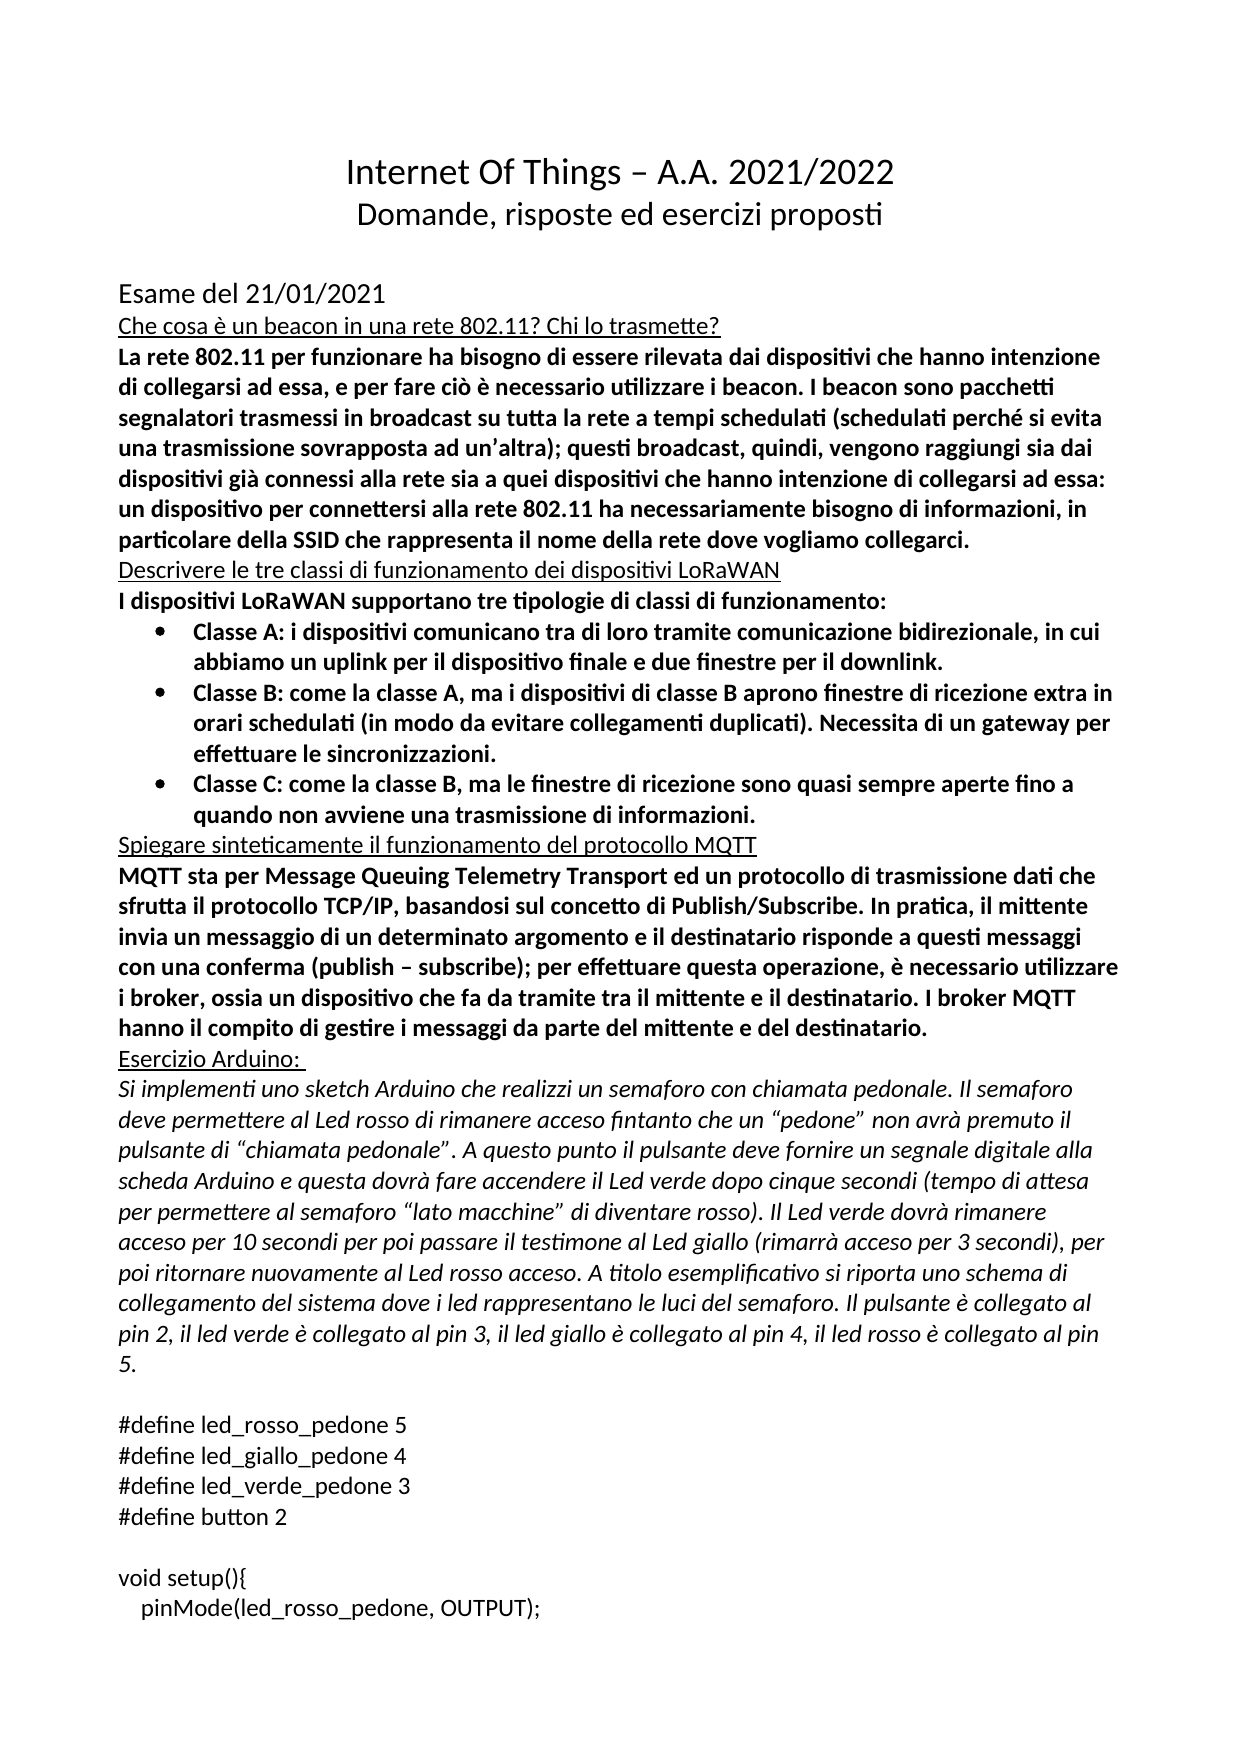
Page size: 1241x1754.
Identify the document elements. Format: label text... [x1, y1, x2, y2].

text I dispositivi LoRaWAN supportano tre tipologie di classi di funzionamento: [118, 585, 1122, 616]
text #define button 2 [118, 1501, 1122, 1531]
text Esercizio Arduino: [118, 1043, 1122, 1073]
text Che cosa è un beacon in una rete 802.11? Chi lo trasmette? [118, 311, 1122, 341]
text #define led_rosso_pedone 5 [118, 1409, 1122, 1440]
list Classe C: come la classe B, ma le finestre di ricezione sono quasi sempre aperte fino a quando non avviene una trasmissione di informazioni. [156, 768, 1122, 829]
text void setup(){ [118, 1562, 1122, 1592]
text Si implementi uno sketch Arduino che realizzi un semaforo con chiamata pedonale. Il semaforo deve permettere al Led rosso di rimanere acceso fintanto che un “pedone” non avrà premuto il pulsante di “chiamata pedonale”. A questo punto il pulsante deve fornire un segnale digitale alla scheda Arduino e questa dovrà fare accendere il Led verde dopo cinque secondi (tempo di attesa per permettere al semaforo “lato macchine” di diventare rosso). Il Led verde dovrà rimanere acceso per 10 secondi per poi passare il testimone al Led giallo (rimarrà acceso per 3 secondi), per poi ritornare nuovamente al Led rosso acceso. A titolo esemplificativo si riporta uno schema di collegamento del sistema dove i led rappresentano le luci del semaforo. Il pulsante è collegato al pin 2, il led verde è collegato al pin 3, il led giallo è collegato al pin 4, il led rosso è collegato al pin 5. [118, 1073, 1122, 1379]
text Esame del 21/01/2021 [118, 275, 1122, 311]
text MQTT sta per Message Queuing Telemetry Transport ed un protocollo di trasmissione dati che sfrutta il protocollo TCP/IP, basandosi sul concetto di Publish/Subscribe. In pratica, il mittente invia un messaggio di un determinato argomento e il destinatario risponde a questi messaggi con una conferma (publish – subscribe); per effettuare questa operazione, è necessario utilizzare i broker, ossia un dispositivo che fa da tramite tra il mittente e il destinatario. I broker MQTT hanno il compito di gestire i messaggi da parte del mittente e del destinatario. [118, 860, 1122, 1043]
text #define led_giallo_pedone 4 [118, 1440, 1122, 1470]
text Internet Of Things – A.A. 2021/2022 [118, 148, 1122, 193]
list Classe B: come la classe A, ma i dispositivi di classe B aprono finestre di ricezione extra in orari schedulati (in modo da evitare collegamenti duplicati). Necessita di un gateway per effettuare le sincronizzazioni. [156, 677, 1122, 768]
text pinMode(led_rosso_pedone, OUTPUT); [118, 1592, 1122, 1623]
list Classe A: i dispositivi comunicano tra di loro tramite comunicazione bidirezionale, in cui abbiamo un uplink per il dispositivo finale e due finestre per il downlink. [156, 616, 1122, 677]
text Descrivere le tre classi di funzionamento dei dispositivi LoRaWAN [118, 555, 1122, 585]
text #define led_verde_pedone 3 [118, 1470, 1122, 1501]
text Domande, risposte ed esercizi proposti [118, 193, 1122, 234]
text La rete 802.11 per funzionare ha bisogno di essere rilevata dai dispositivi che hanno intenzione di collegarsi ad essa, e per fare ciò è necessario utilizzare i beacon. I beacon sono pacchetti segnalatori trasmessi in broadcast su tutta la rete a tempi schedulati (schedulati perché si evita una trasmissione sovrapposta ad un’altra); questi broadcast, quindi, vengono raggiungi sia dai dispositivi già connessi alla rete sia a quei dispositivi che hanno intenzione di collegarsi ad essa: un dispositivo per connettersi alla rete 802.11 ha necessariamente bisogno di informazioni, in particolare della SSID che rappresenta il nome della rete dove vogliamo collegarci. [118, 341, 1122, 555]
text Spiegare sinteticamente il funzionamento del protocollo MQTT [118, 829, 1122, 860]
